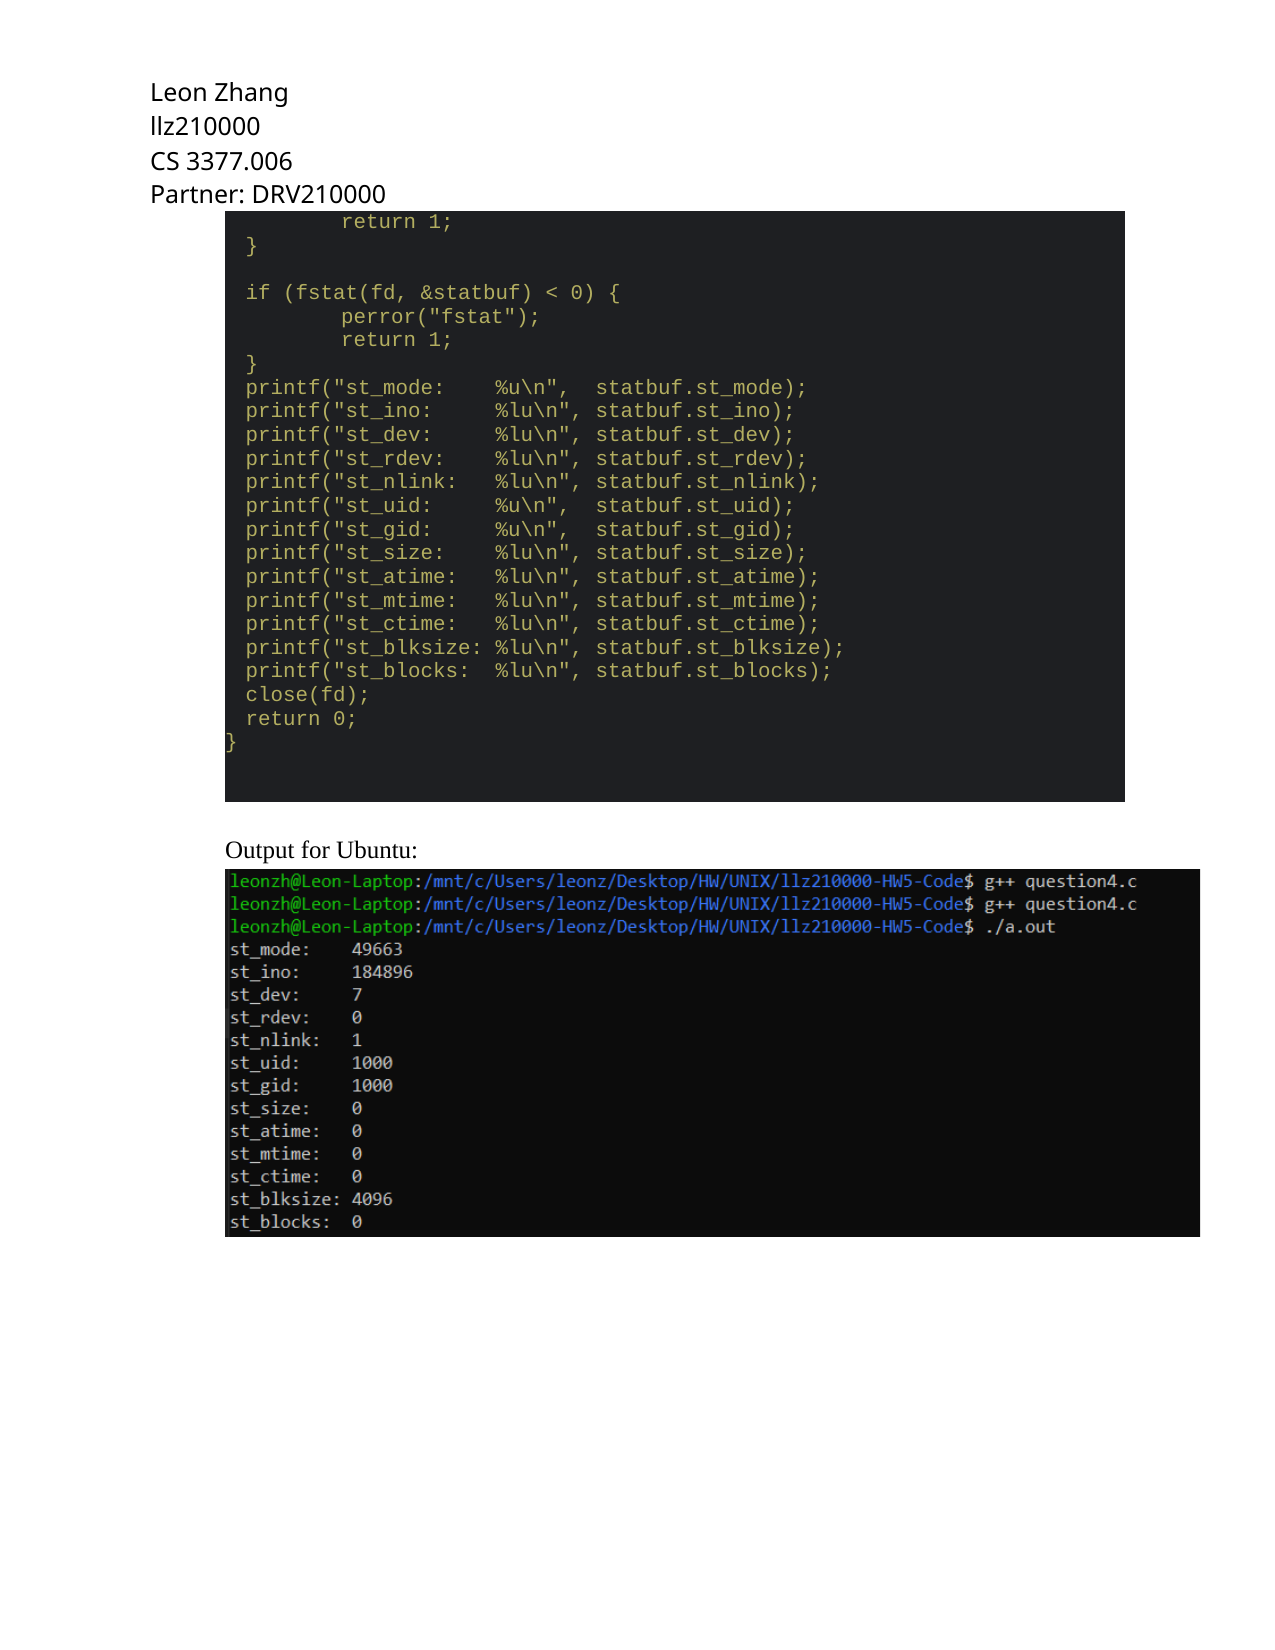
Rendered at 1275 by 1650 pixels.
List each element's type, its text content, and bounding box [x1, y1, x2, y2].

text if (fstat(fd, &statbuf) < 0) { [225, 282, 1125, 306]
text printf("st_ino: %lu\n", statbuf.st_ino); [225, 400, 1125, 424]
list Output for Ubuntu: Output from online C compiler: [225, 802, 1125, 869]
text } [225, 731, 1125, 755]
text printf("st_nlink: %lu\n", statbuf.st_nlink); [225, 471, 1125, 495]
text printf("st_size: %lu\n", statbuf.st_size); [225, 542, 1125, 566]
text printf("st_gid: %u\n", statbuf.st_gid); [225, 519, 1125, 542]
text close(fd); [225, 684, 1125, 708]
text printf("st_uid: %u\n", statbuf.st_uid); [225, 495, 1125, 519]
text } [225, 353, 1125, 377]
text perror("fstat"); [225, 306, 1125, 329]
text printf("st_mtime: %lu\n", statbuf.st_mtime); [225, 589, 1125, 613]
text printf("st_ctime: %lu\n", statbuf.st_ctime); [225, 613, 1125, 637]
text } [225, 235, 1125, 258]
text printf("st_dev: %lu\n", statbuf.st_dev); [225, 424, 1125, 448]
text printf("st_atime: %lu\n", statbuf.st_atime); [225, 566, 1125, 589]
text printf("st_mode: %u\n", statbuf.st_mode); [225, 377, 1125, 400]
text return 1; [225, 211, 1125, 235]
text printf("st_blocks: %lu\n", statbuf.st_blocks); [225, 661, 1125, 684]
text printf("st_rdev: %lu\n", statbuf.st_rdev); [225, 448, 1125, 471]
text return 0; [225, 708, 1125, 731]
text return 1; [225, 329, 1125, 353]
picture [225, 869, 1200, 1237]
text printf("st_blksize: %lu\n", statbuf.st_blksize); [225, 637, 1125, 661]
